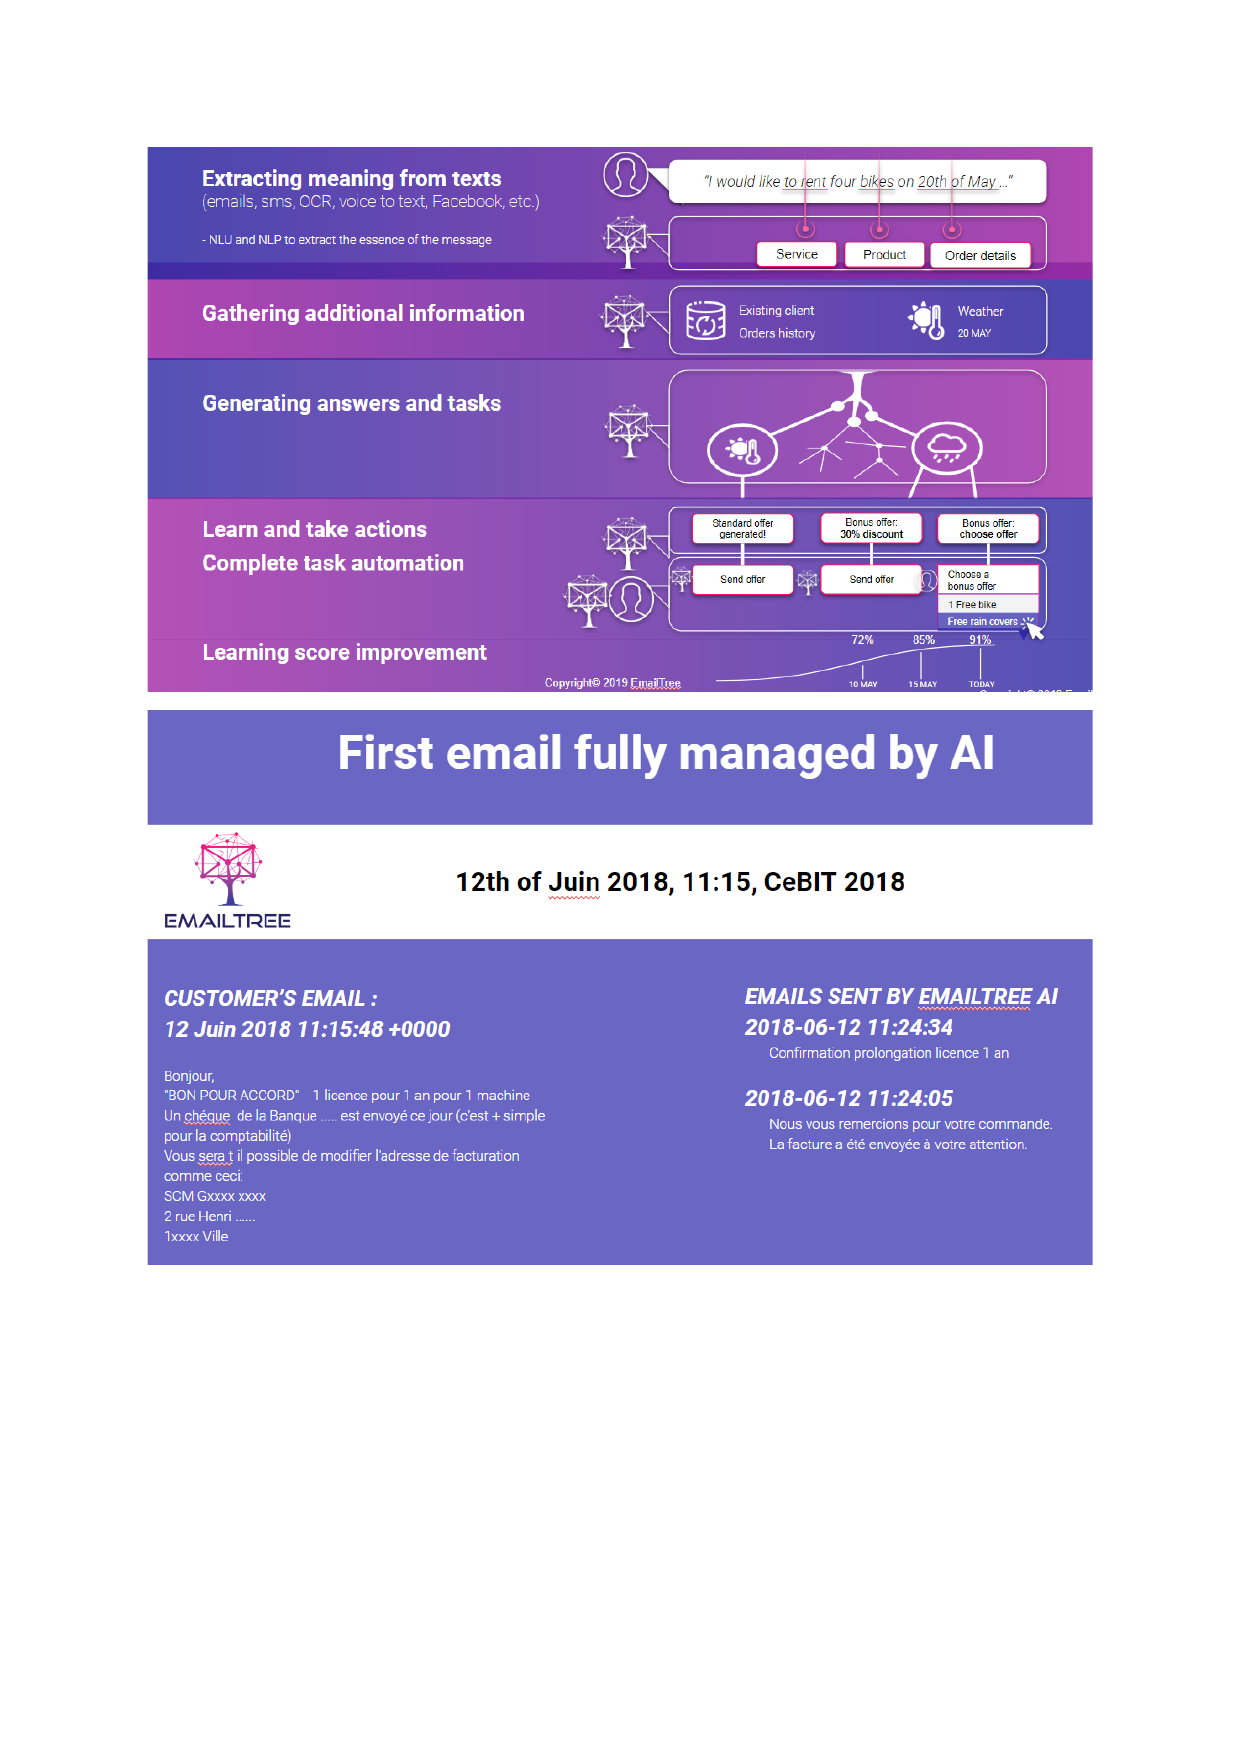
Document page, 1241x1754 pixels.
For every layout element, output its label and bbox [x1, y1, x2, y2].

picture [147, 147, 1093, 692]
picture [147, 710, 1093, 1265]
